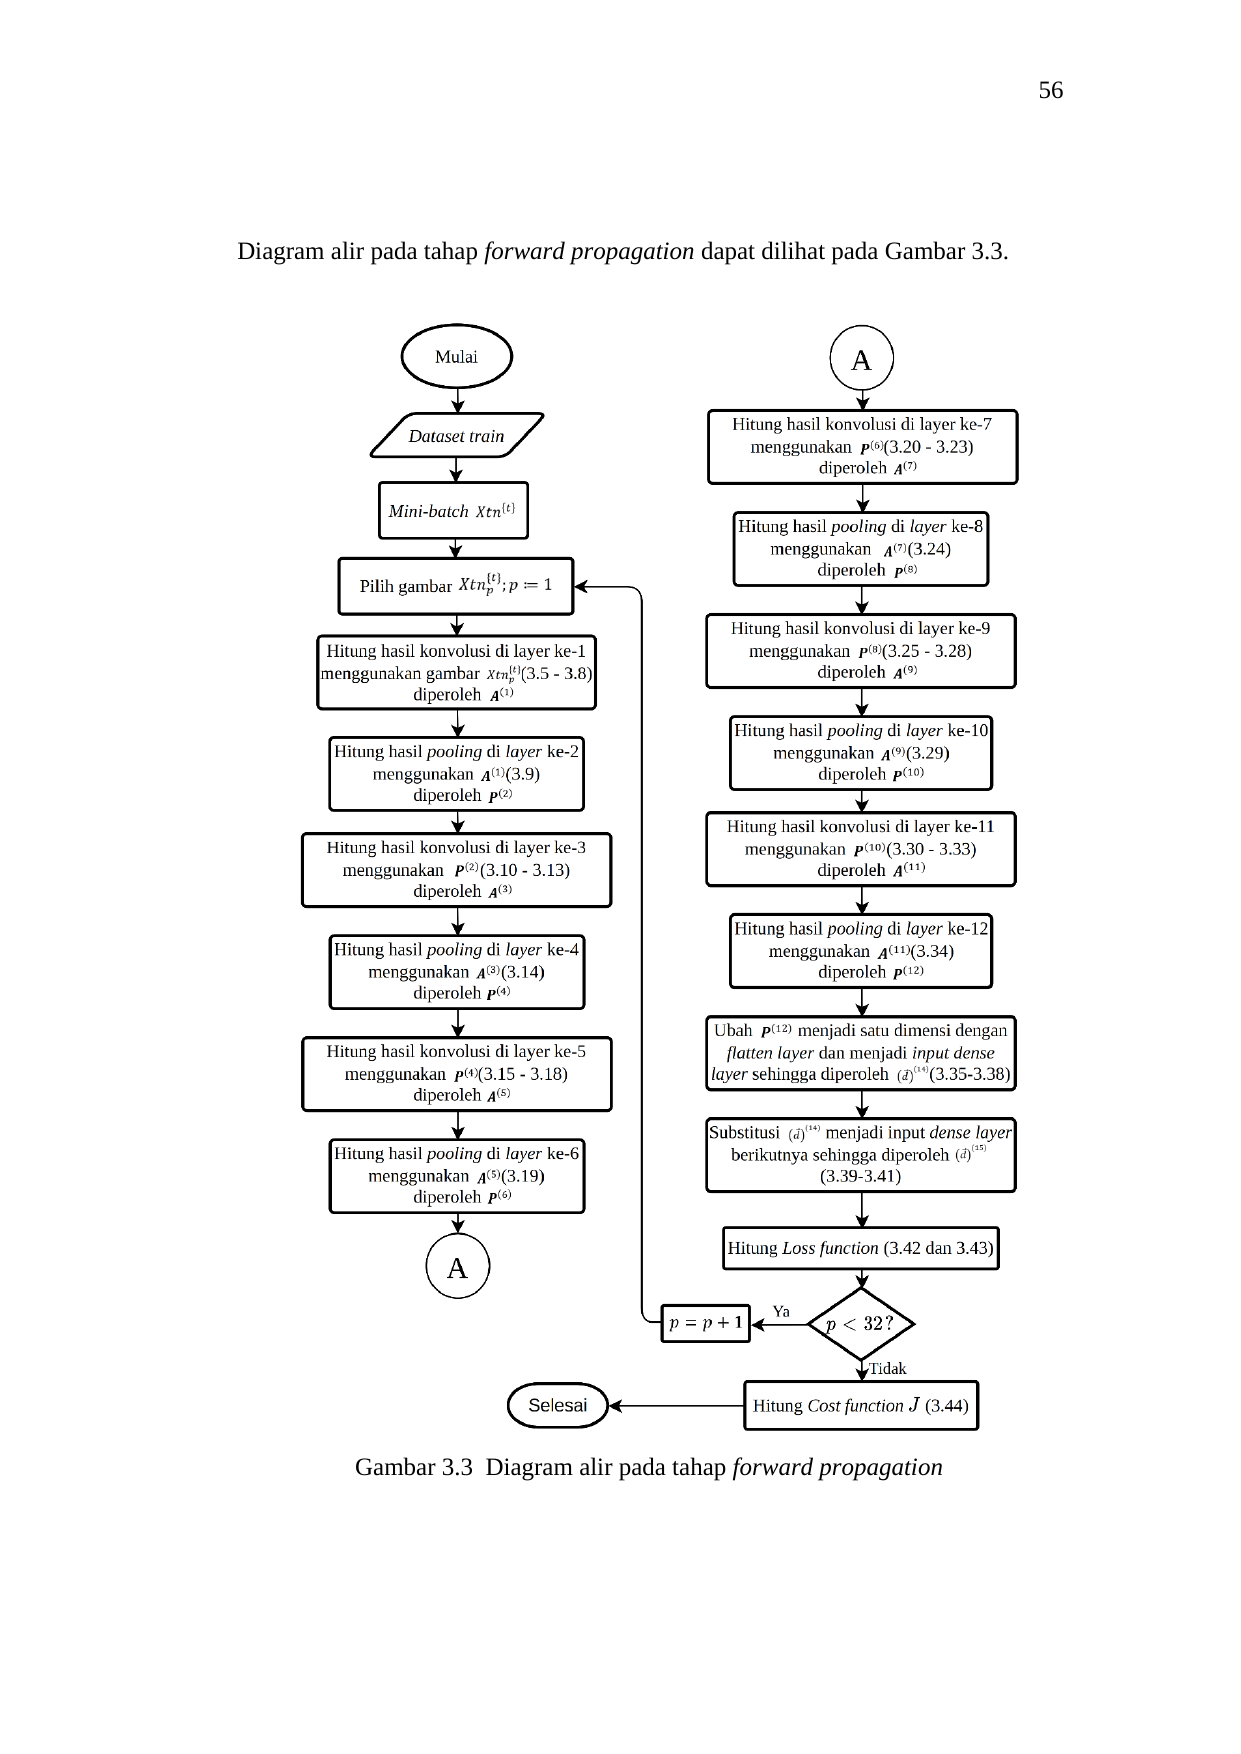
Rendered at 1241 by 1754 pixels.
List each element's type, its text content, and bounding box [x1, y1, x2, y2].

text Diagram alir pada tahap forward propagation dapat dilihat pada Gambar 3.3. [237, 236, 1063, 265]
picture [251, 290, 1074, 1452]
text Gambar 3.3 Diagram alir pada tahap forward propagation [237, 1452, 1063, 1481]
